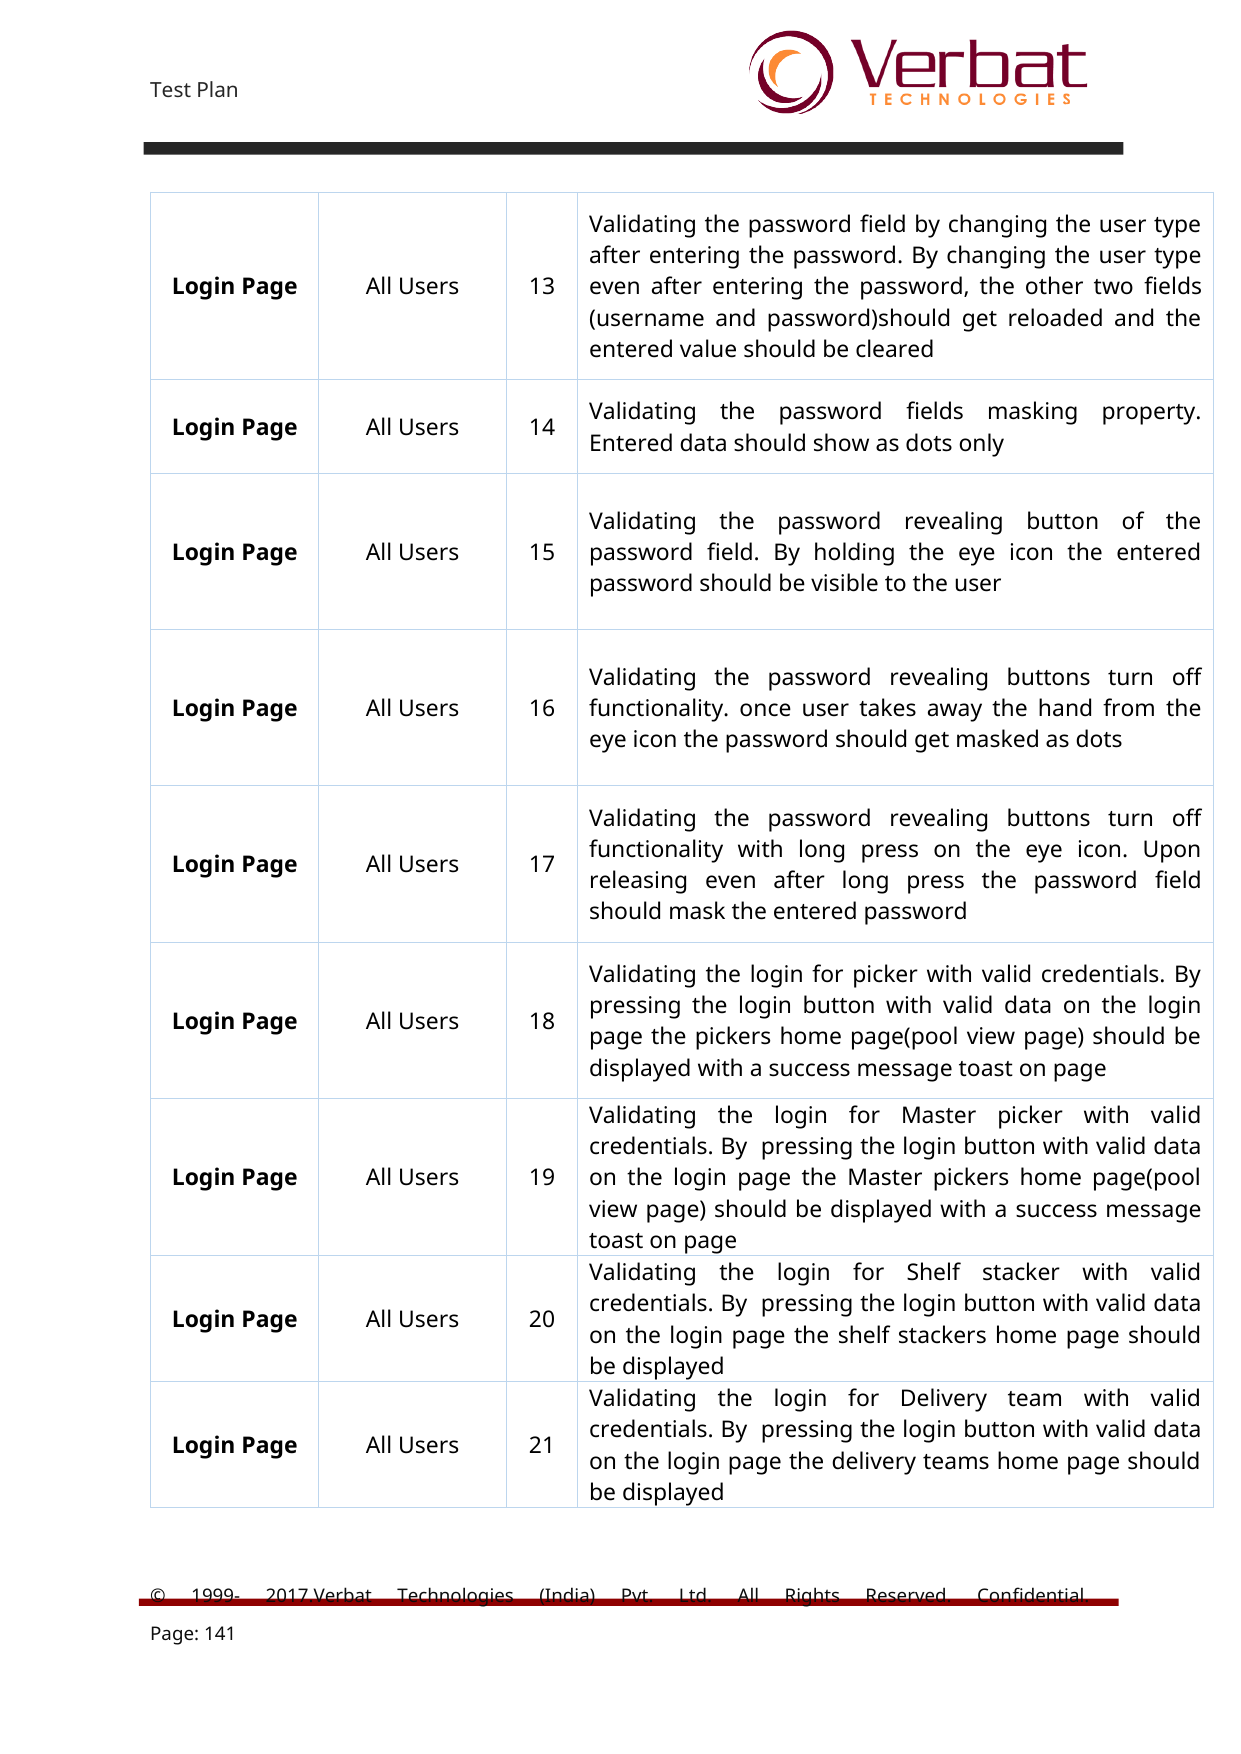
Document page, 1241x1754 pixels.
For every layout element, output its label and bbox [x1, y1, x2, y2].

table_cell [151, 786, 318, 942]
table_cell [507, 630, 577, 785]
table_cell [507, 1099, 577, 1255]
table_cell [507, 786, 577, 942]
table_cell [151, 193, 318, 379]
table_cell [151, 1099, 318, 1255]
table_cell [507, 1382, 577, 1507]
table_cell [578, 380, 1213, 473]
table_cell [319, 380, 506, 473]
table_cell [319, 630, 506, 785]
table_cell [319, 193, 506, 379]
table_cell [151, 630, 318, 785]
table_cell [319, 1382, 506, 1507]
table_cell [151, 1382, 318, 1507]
picture [745, 26, 1089, 114]
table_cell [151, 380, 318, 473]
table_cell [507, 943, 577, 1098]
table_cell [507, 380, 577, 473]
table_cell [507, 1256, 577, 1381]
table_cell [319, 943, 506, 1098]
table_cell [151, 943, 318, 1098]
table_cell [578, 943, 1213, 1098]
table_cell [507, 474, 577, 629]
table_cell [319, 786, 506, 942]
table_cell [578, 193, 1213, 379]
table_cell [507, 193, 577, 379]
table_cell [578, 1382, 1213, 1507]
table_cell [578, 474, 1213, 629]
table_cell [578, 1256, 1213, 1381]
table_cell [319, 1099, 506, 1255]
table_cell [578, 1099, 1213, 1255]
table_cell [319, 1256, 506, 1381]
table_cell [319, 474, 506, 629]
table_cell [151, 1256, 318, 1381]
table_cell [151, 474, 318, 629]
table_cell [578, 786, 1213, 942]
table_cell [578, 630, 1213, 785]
